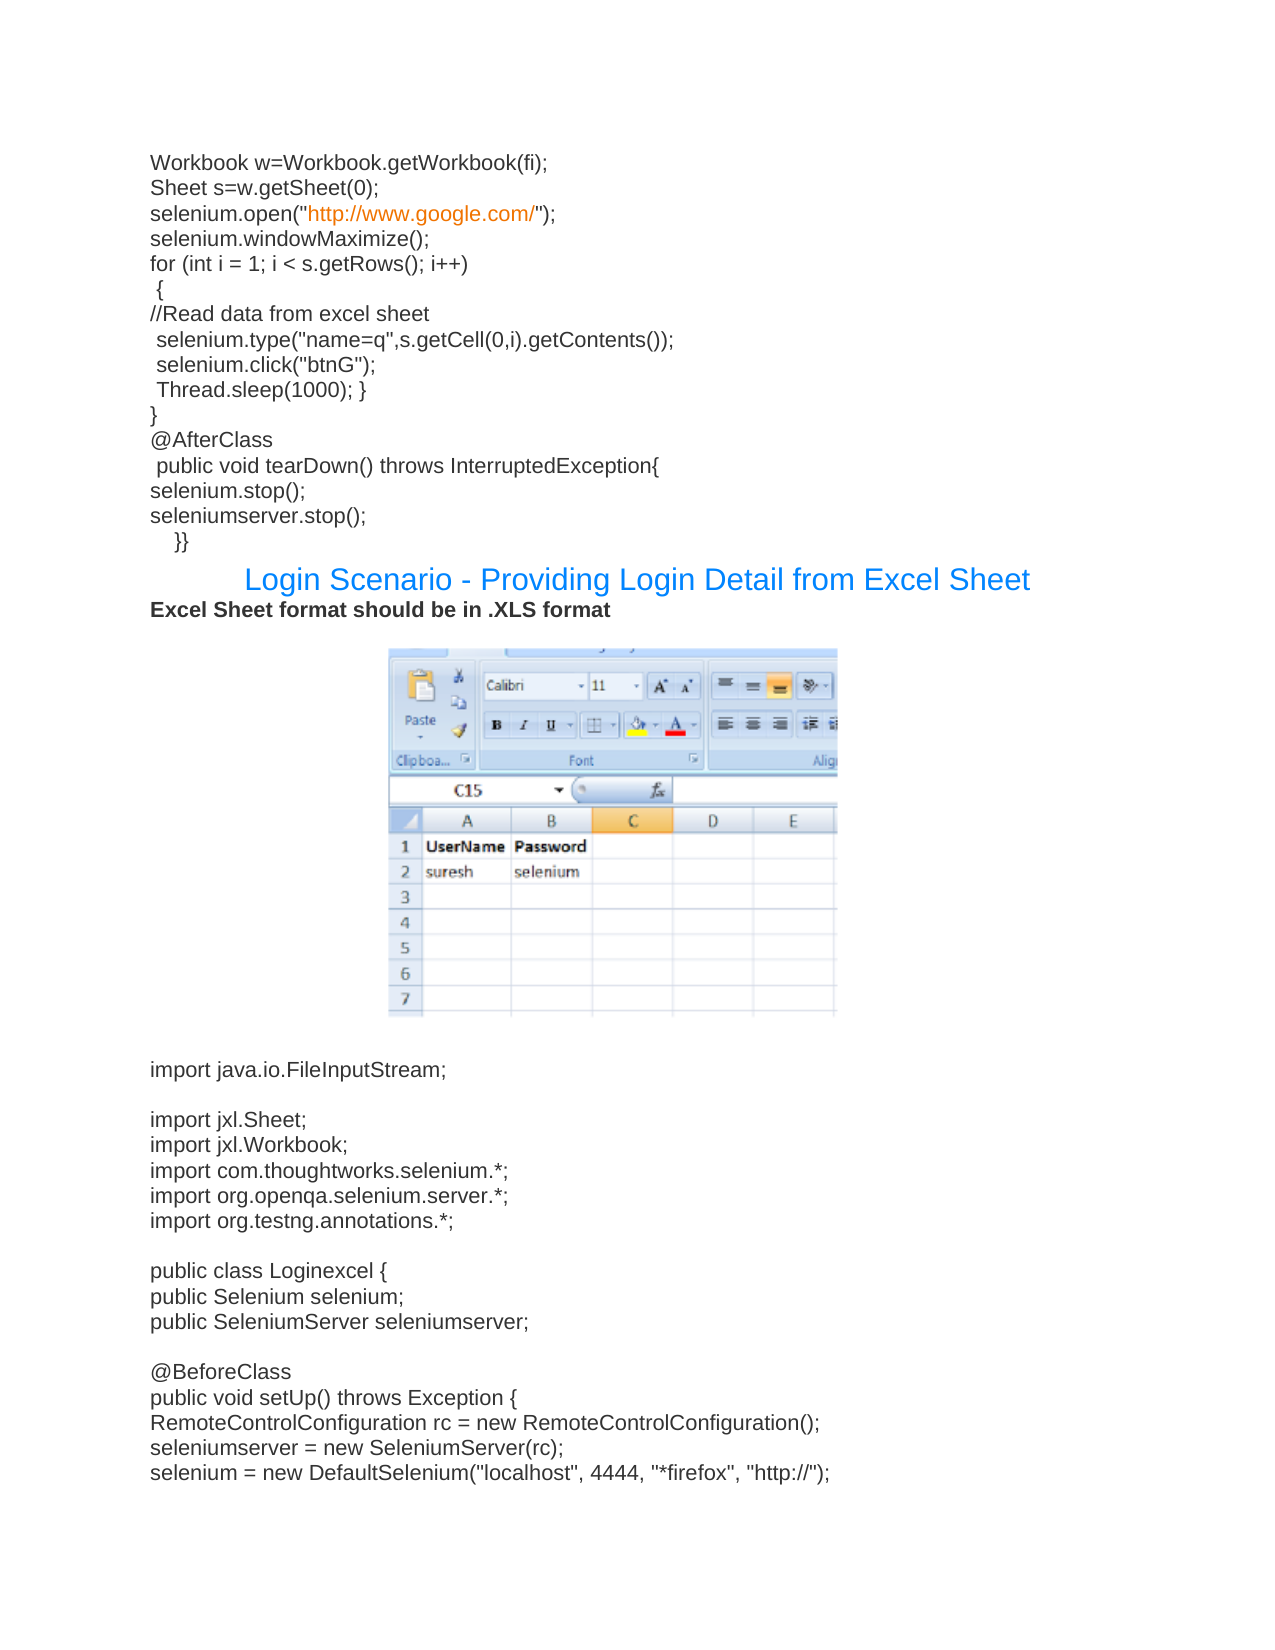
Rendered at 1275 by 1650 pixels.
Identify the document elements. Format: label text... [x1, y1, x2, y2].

text Excel Sheet format should be in .XLS format [150, 597, 1125, 622]
text Login Scenario - Providing Login Detail from Excel Sheet [150, 561, 1125, 597]
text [150, 1057, 1125, 1485]
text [150, 150, 1125, 553]
picture [387, 647, 888, 1057]
